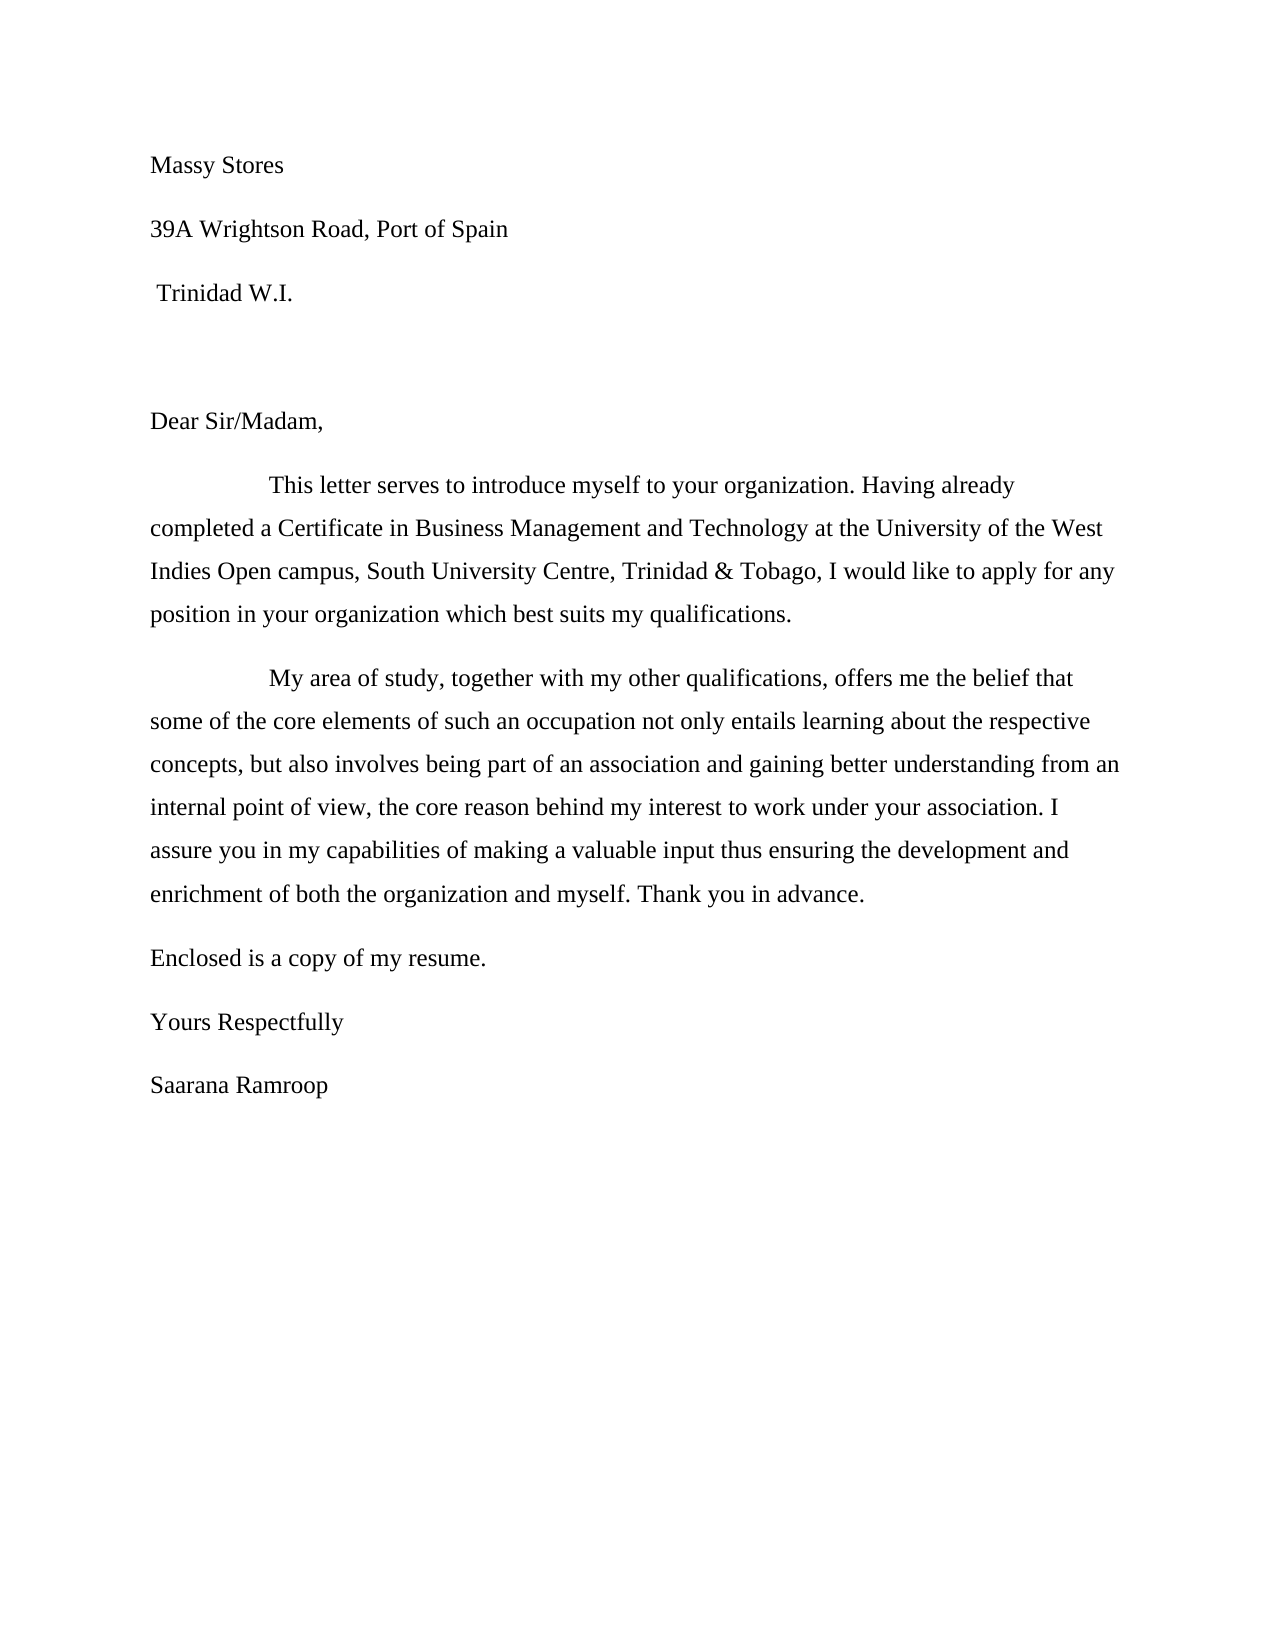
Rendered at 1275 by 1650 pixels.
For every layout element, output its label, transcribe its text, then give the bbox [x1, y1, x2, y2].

text Trinidad W.I. [150, 278, 1125, 307]
text This letter serves to introduce myself to your organization. Having already completed a Certificate in Business Management and Technology at the University of the West Indies Open campus, South University Centre, Trinidad & Tobago, I would like to apply for any position in your organization which best suits my qualifications. [150, 470, 1125, 628]
text 39A Wrightson Road, Port of Spain [150, 214, 1125, 243]
text Dear Sir/Madam, [150, 406, 1125, 434]
text Saarana Ramroop [150, 1071, 1125, 1099]
text Massy Stores [150, 150, 1125, 179]
text My area of study, together with my other qualifications, offers me the belief that some of the core elements of such an occupation not only entails learning about the respective concepts, but also involves being part of an association and gaining better understanding from an internal point of view, the core reason behind my interest to work under your association. I assure you in my capabilities of making a valuable input thus ensuring the development and enrichment of both the organization and myself. Thank you in advance. [150, 663, 1125, 907]
text Yours Respectfully [150, 1007, 1125, 1035]
text Enclosed is a copy of my resume. [150, 943, 1125, 971]
